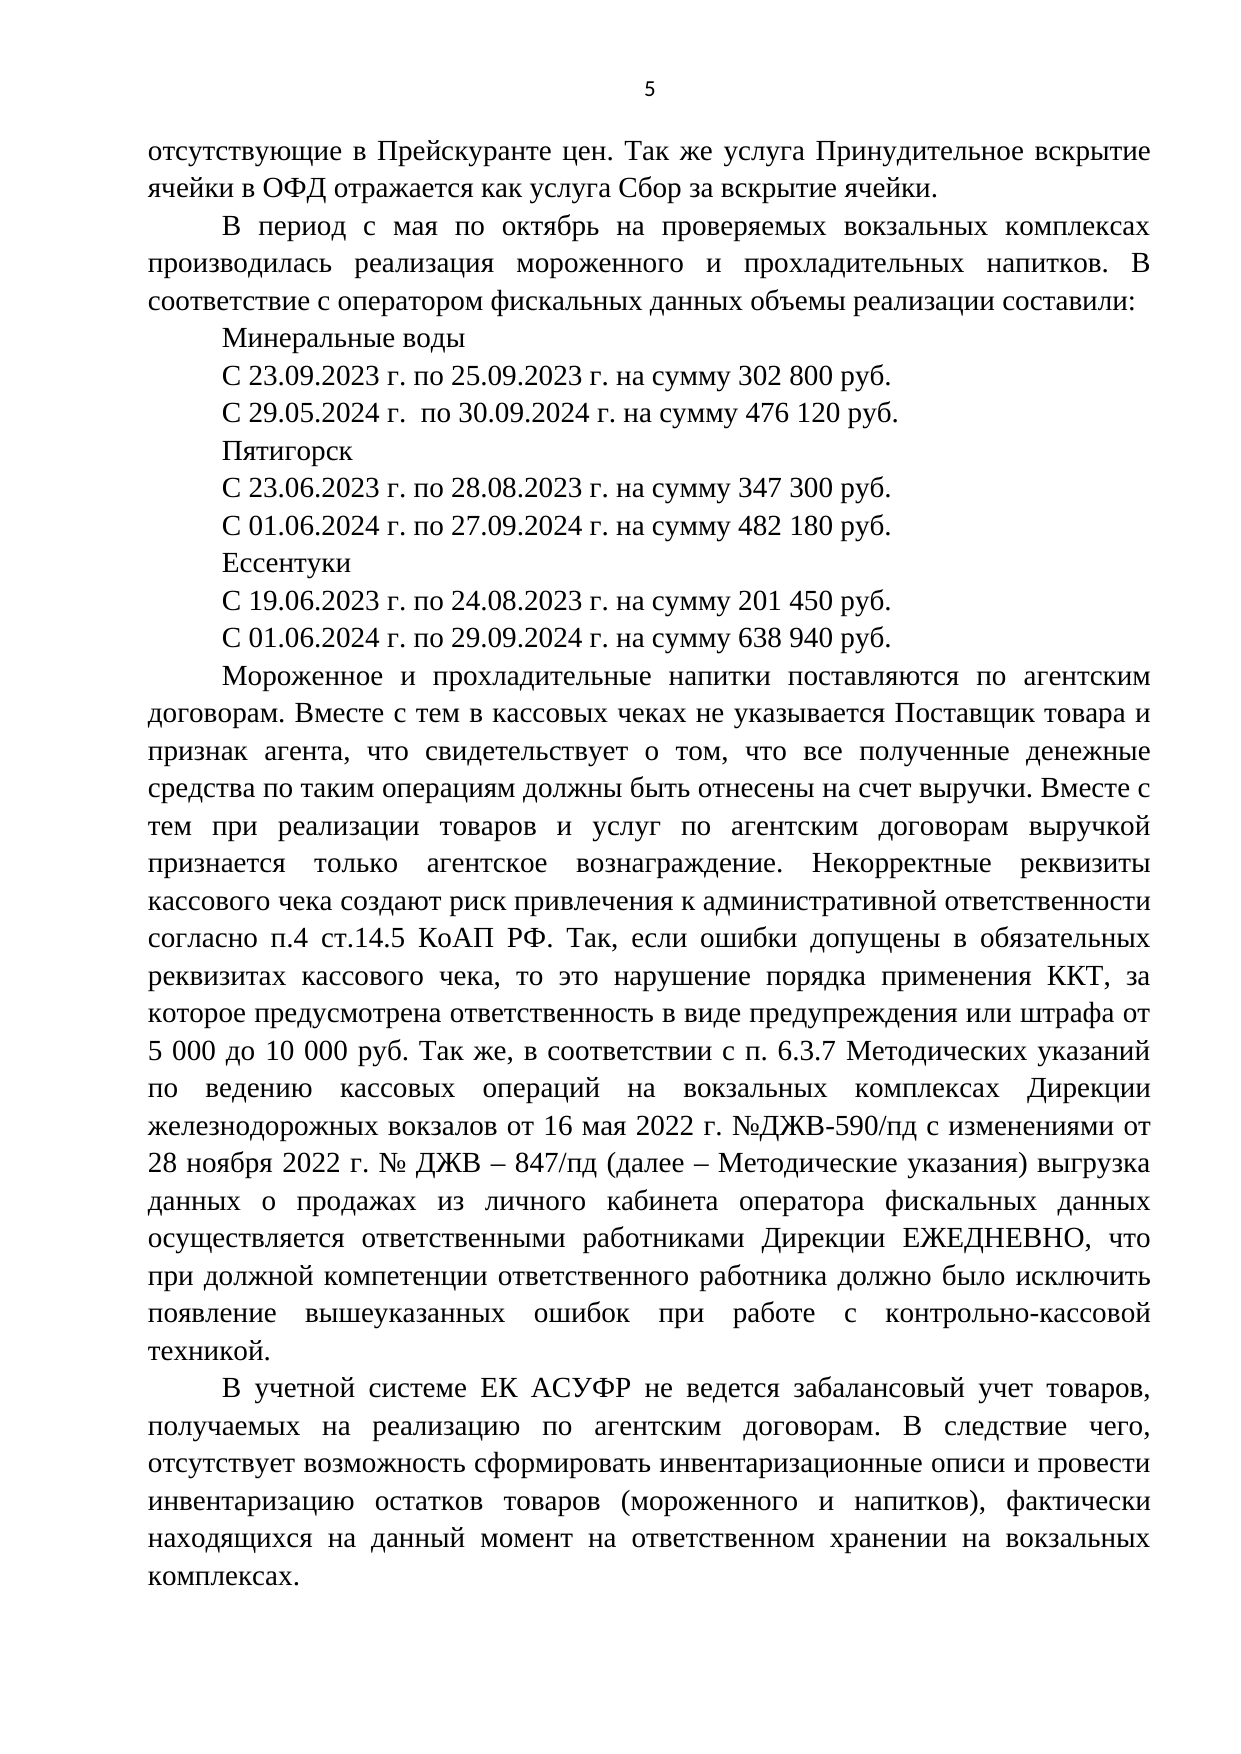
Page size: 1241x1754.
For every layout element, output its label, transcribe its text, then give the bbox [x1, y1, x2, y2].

text С 01.06.2024 г. по 27.09.2024 г. на сумму 482 180 руб. [148, 505, 1152, 542]
text С 23.09.2023 г. по 25.09.2023 г. на сумму 302 800 руб. [148, 355, 1152, 392]
text Мороженное и прохладительные напитки поставляются по агентским договорам. Вместе с тем в кассовых чеках не указывается Поставщик товара и признак агента, что свидетельствует о том, что все полученные денежные средства по таким операциям должны быть отнесены на счет выручки. Вместе с тем при реализации товаров и услуг по агентским договорам выручкой признается только агентское вознаграждение. Некорректные реквизиты кассового чека создают риск привлечения к административной ответственности согласно п.4 ст.14.5 КоАП РФ. Так, если ошибки допущены в обязательных реквизитах кассового чека, то это нарушение порядка применения ККТ, за которое предусмотрена ответственность в виде предупреждения или штрафа от 5 000 до 10 000 руб. Так же, в соответствии с п. 6.3.7 Методических указаний по ведению кассовых операций на вокзальных комплексах Дирекции железнодорожных вокзалов от 16 мая 2022 г. №ДЖВ-590/пд с изменениями от 28 ноября 2022 г. № ДЖВ – 847/пд (далее – Методические указания) выгрузка данных о продажах из личного кабинета оператора фискальных данных осуществляется ответственными работниками Дирекции ЕЖЕДНЕВНО, что при должной компетенции ответственного работника должно было исключить появление вышеуказанных ошибок при работе с контрольно-кассовой техникой. [148, 655, 1152, 1367]
text В учетной системе ЕК АСУФР не ведется забалансовый учет товаров, получаемых на реализацию по агентским договорам. В следствие чего, отсутствует возможность сформировать инвентаризационные описи и провести инвентаризацию остатков товаров (мороженного и напитков), фактически находящихся на данный момент на ответственном хранении на вокзальных комплексах. [148, 1367, 1152, 1592]
text Ессентуки [148, 542, 1152, 580]
text С 19.06.2023 г. по 24.08.2023 г. на сумму 201 450 руб. [148, 580, 1152, 617]
text С 29.05.2024 г. по 30.09.2024 г. на сумму 476 120 руб. [148, 392, 1152, 430]
text С 01.06.2024 г. по 29.09.2024 г. на сумму 638 940 руб. [148, 617, 1152, 655]
text С 23.06.2023 г. по 28.08.2023 г. на сумму 347 300 руб. [148, 467, 1152, 505]
text В период с мая по октябрь на проверяемых вокзальных комплексах производилась реализация мороженного и прохладительных напитков. В соответствие с оператором фискальных данных объемы реализации составили: [148, 205, 1152, 317]
text Пятигорск [148, 430, 1152, 467]
text Минеральные воды [148, 317, 1152, 355]
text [148, 130, 1152, 205]
